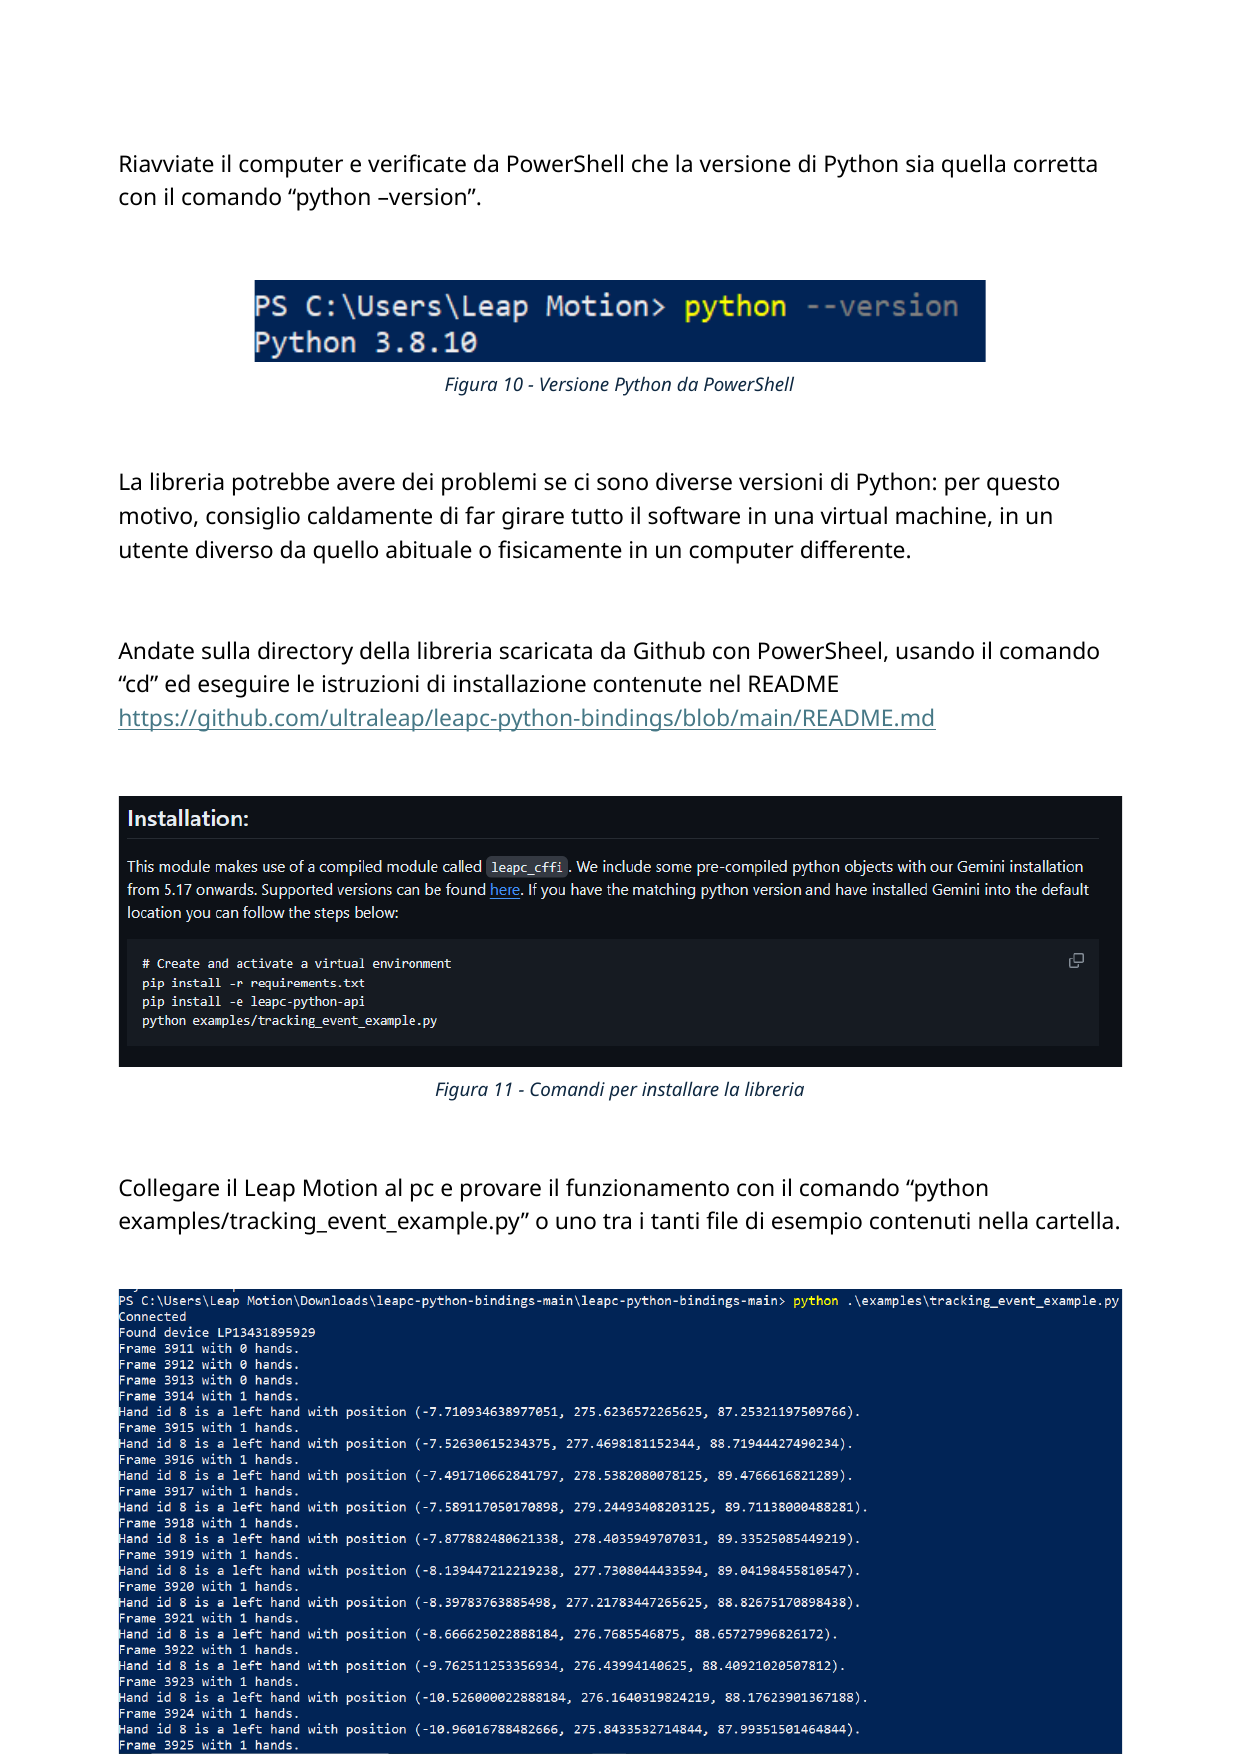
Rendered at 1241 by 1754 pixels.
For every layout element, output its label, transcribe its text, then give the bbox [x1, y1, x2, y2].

picture [118, 1289, 1123, 1754]
text La libreria potrebbe avere dei problemi se ci sono diverse versioni di Python: per questo motivo, consiglio caldamente di far girare tutto il software in una virtual machine, in un utente diverso da quello abituale o fisicamente in un computer differente. [118, 466, 1122, 565]
picture [254, 280, 986, 362]
picture [118, 796, 1123, 1067]
text Andate sulla directory della libreria scaricata da Github con PowerSheel, usando il comando “cd” ed eseguire le istruzioni di installazione contenute nel README https://github.com/ultraleap/leapc-python-bindings/blob/main/README.md [118, 634, 1122, 733]
text Riavviate il computer e verificate da PowerShell che la versione di Python sia quella corretta con il comando “python –version”. [118, 148, 1122, 213]
text Collegare il Leap Motion al pc e provare il funzionamento con il comando “python examples/tracking_event_example.py” o uno tra i tanti file di esempio contenuti nella cartella. [118, 1171, 1122, 1236]
